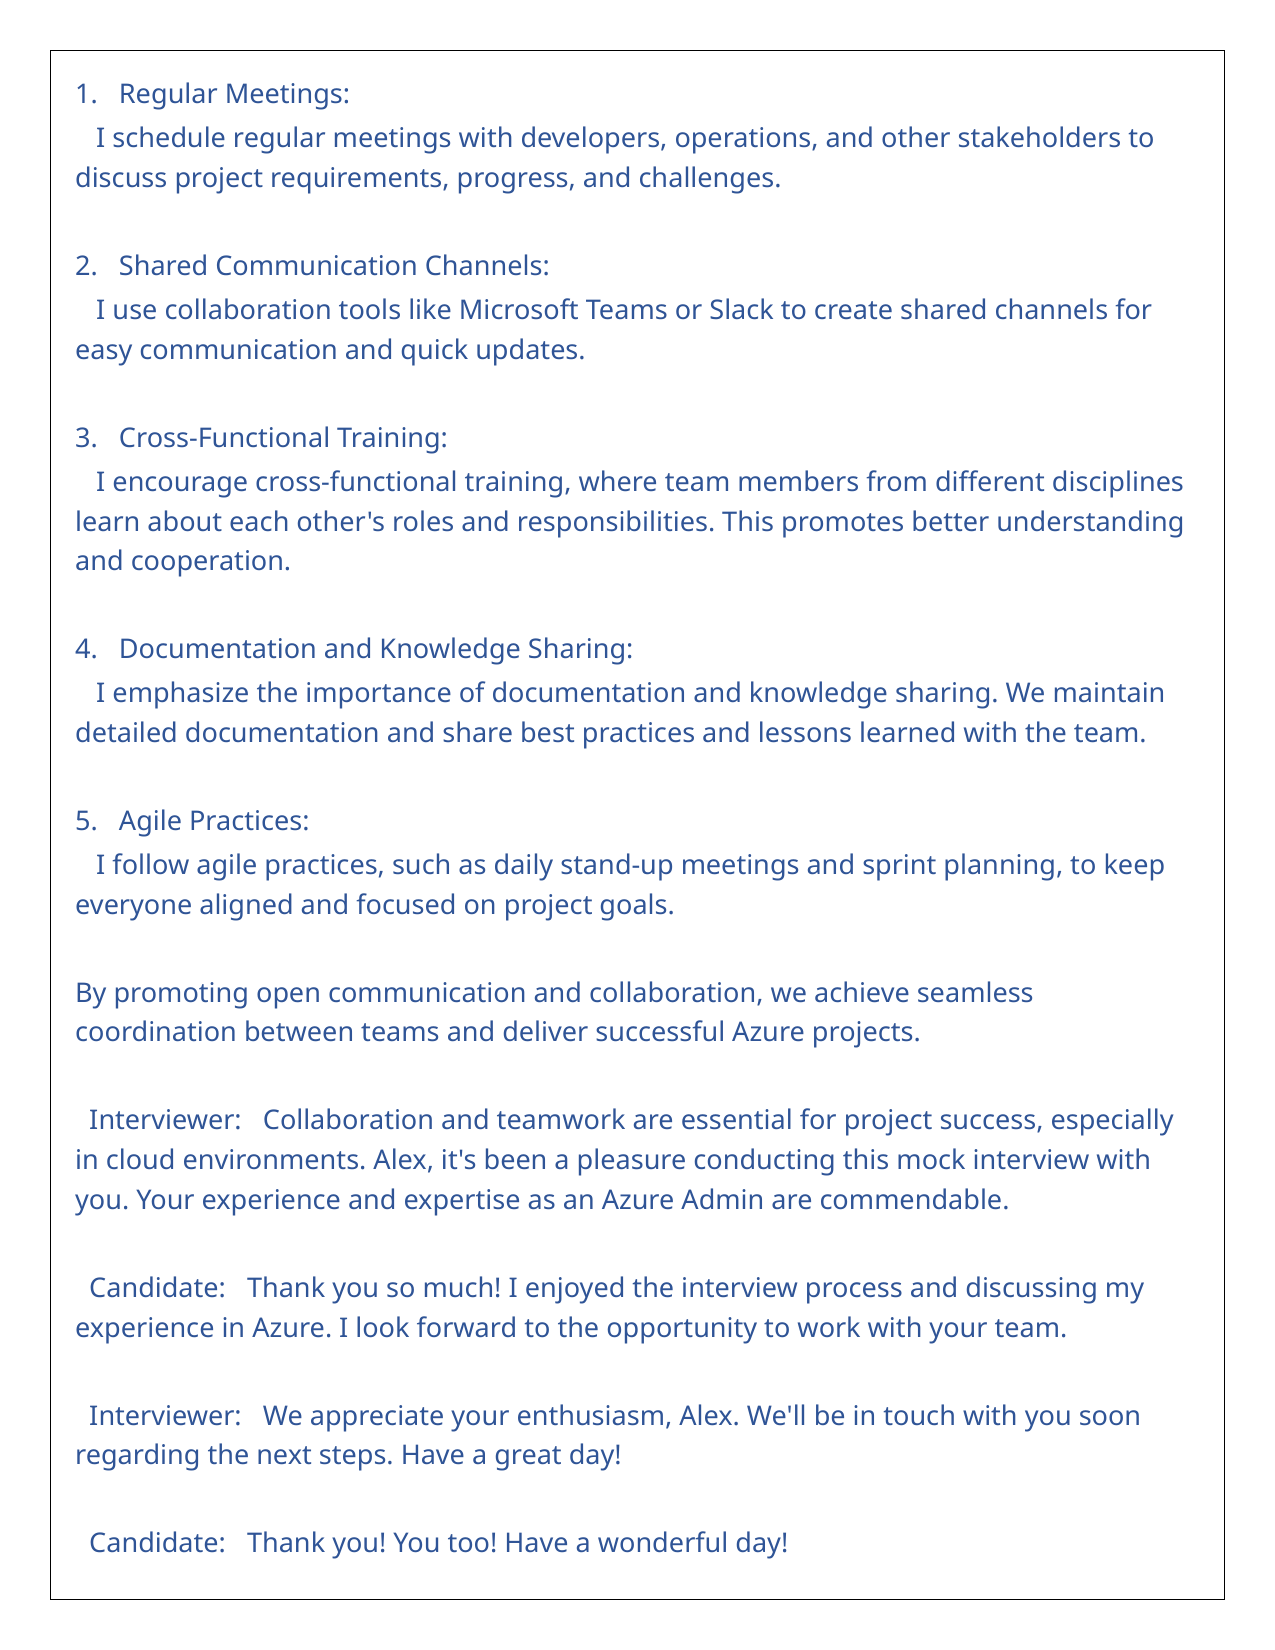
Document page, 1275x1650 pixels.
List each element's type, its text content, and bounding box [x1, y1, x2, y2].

subtitle 3. Cross-Functional Training: [75, 418, 1200, 455]
subtitle Candidate: Thank you! You too! Have a wonderful day! [75, 1524, 1200, 1561]
subtitle I use collaboration tools like Microsoft Teams or Slack to create shared channels for easy communication and quick updates. [75, 291, 1200, 367]
subtitle I encourage cross-functional training, where team members from different disciplines learn about each other's roles and responsibilities. This promotes better understanding and cooperation. [75, 462, 1200, 579]
subtitle 5. Agile Practices: [75, 801, 1200, 838]
subtitle 4. Documentation and Knowledge Sharing: [75, 630, 1200, 667]
subtitle 2. Shared Communication Channels: [75, 247, 1200, 283]
subtitle By promoting open communication and collaboration, we achieve seamless coordination between teams and deliver successful Azure projects. [75, 973, 1200, 1050]
subtitle Candidate: Thank you so much! I enjoyed the interview process and discussing my experience in Azure. I look forward to the opportunity to work with your team. [75, 1268, 1200, 1345]
subtitle I emphasize the importance of documentation and knowledge sharing. We maintain detailed documentation and share best practices and lessons learned with the team. [75, 674, 1200, 750]
subtitle I follow agile practices, such as daily stand-up meetings and sprint planning, to keep everyone aligned and focused on project goals. [75, 845, 1200, 922]
subtitle 1. Regular Meetings: [75, 75, 1200, 112]
subtitle Interviewer: We appreciate your enthusiasm, Alex. We'll be in touch with you soon regarding the next steps. Have a great day! [75, 1396, 1200, 1473]
subtitle I schedule regular meetings with developers, operations, and other stakeholders to discuss project requirements, progress, and challenges. [75, 119, 1200, 196]
subtitle Interviewer: Collaboration and teamwork are essential for project success, especially in cloud environments. Alex, it's been a pleasure conducting this mock interview with you. Your experience and expertise as an Azure Admin are commendable. [75, 1101, 1200, 1217]
